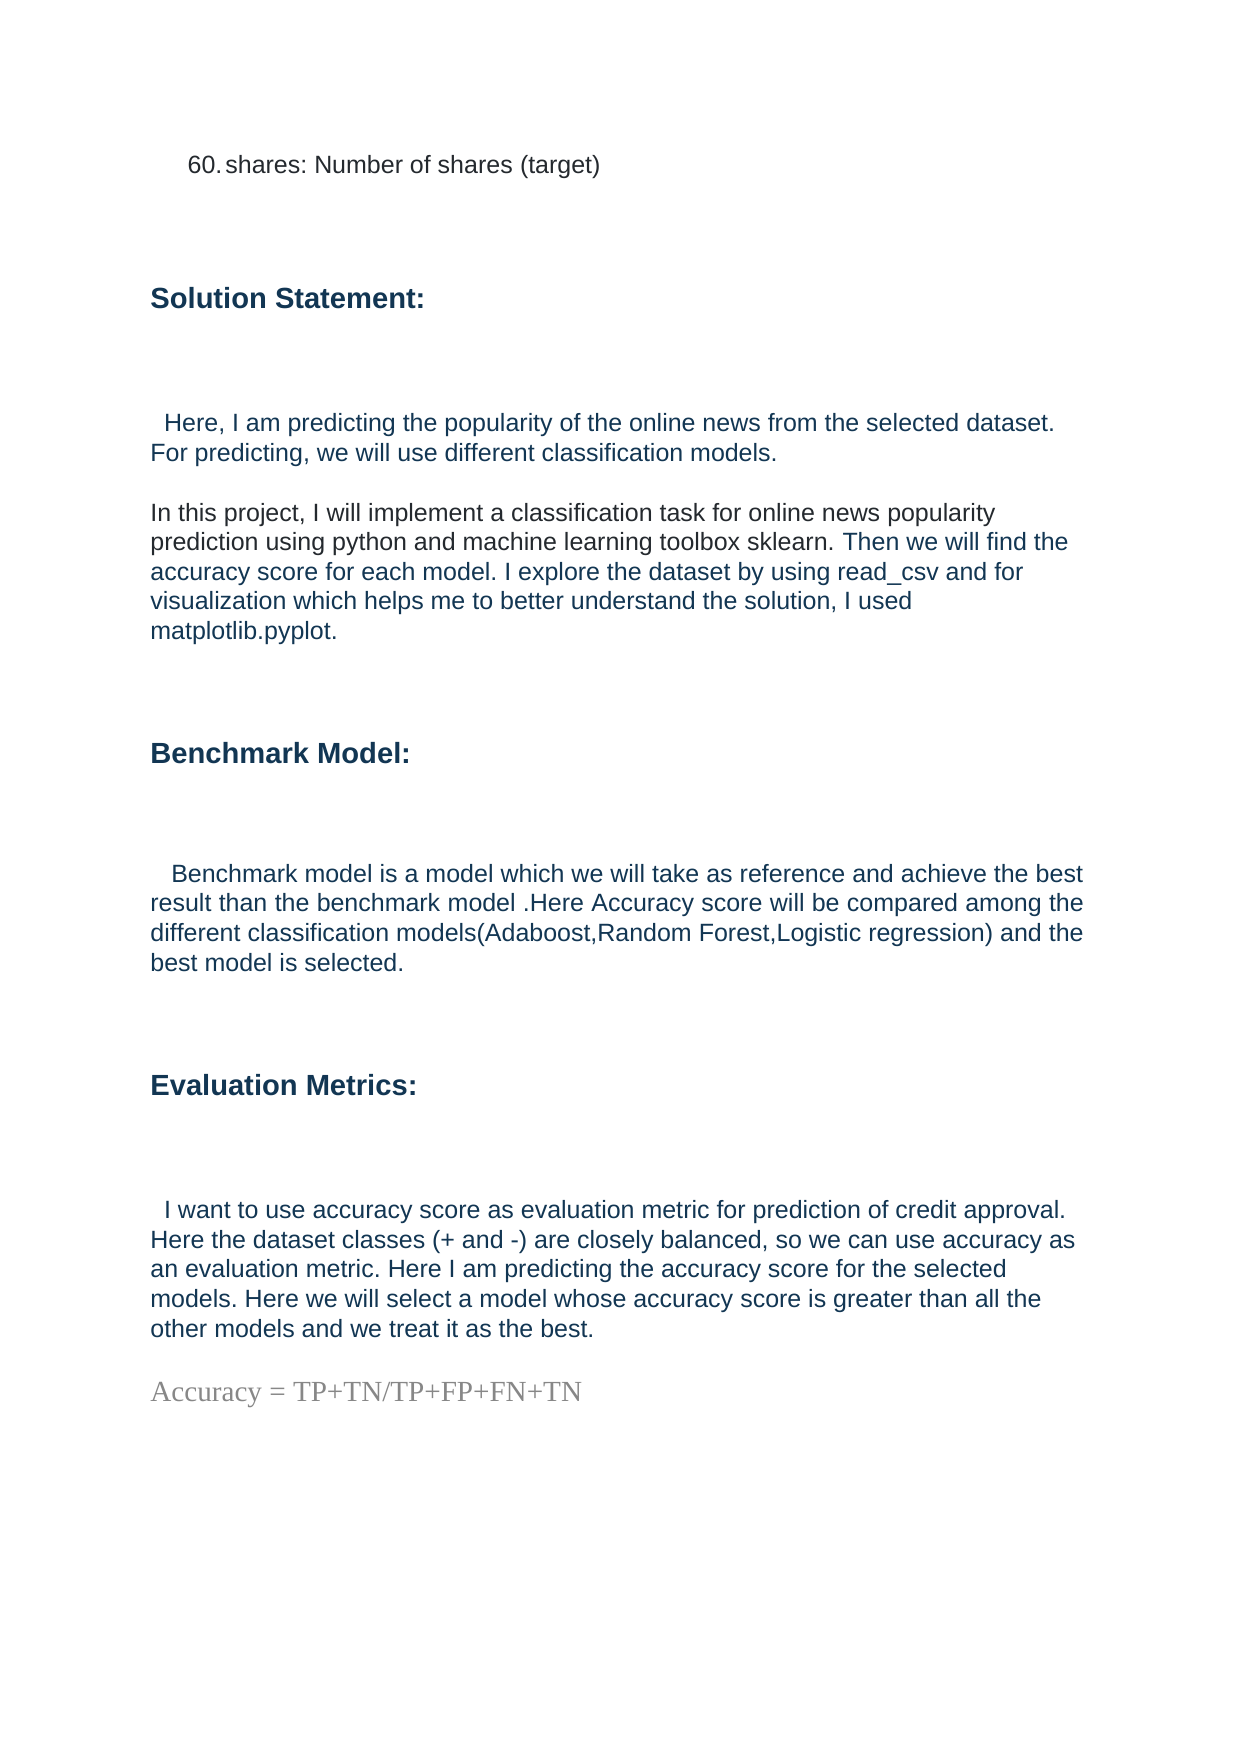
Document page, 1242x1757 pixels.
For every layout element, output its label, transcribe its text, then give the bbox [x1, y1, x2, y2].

subtitle Benchmark Model: [150, 736, 1100, 770]
subtitle Solution Statement: [150, 281, 1100, 314]
text I want to use accuracy score as evaluation metric for prediction of credit approval. Here the dataset classes (+ and -) are closely balanced, so we can use accuracy as an evaluation metric. Here I am predicting the accuracy score for the selected models. Here we will select a model whose accuracy score is greater than all the other models and we treat it as the best. [150, 1195, 1078, 1342]
subtitle Evaluation Metrics: [150, 1068, 1100, 1101]
text Here, I am predicting the popularity of the online news from the selected dataset. For predicting, we will use different classification models. [150, 408, 1058, 467]
text In this project, I will implement a classification task for online news popularity prediction using python and machine learning toolbox sklearn. Then we will find the accuracy score for each model. I explore the dataset by using read_csv and for visualization which helps me to better understand the solution, I used matplotlib.pyplot. [150, 497, 1071, 644]
subtitle Accuracy = TP+TN/TP+FP+FN+TN [150, 1374, 1100, 1408]
text Benchmark model is a model which we will take as reference and achieve the best result than the benchmark model .Here Accuracy score will be compared among the different classification models(Adaboost,Random Forest,Logistic regression) and the best model is selected. [150, 859, 1085, 976]
list shares: Number of shares (target) [187, 150, 1100, 179]
